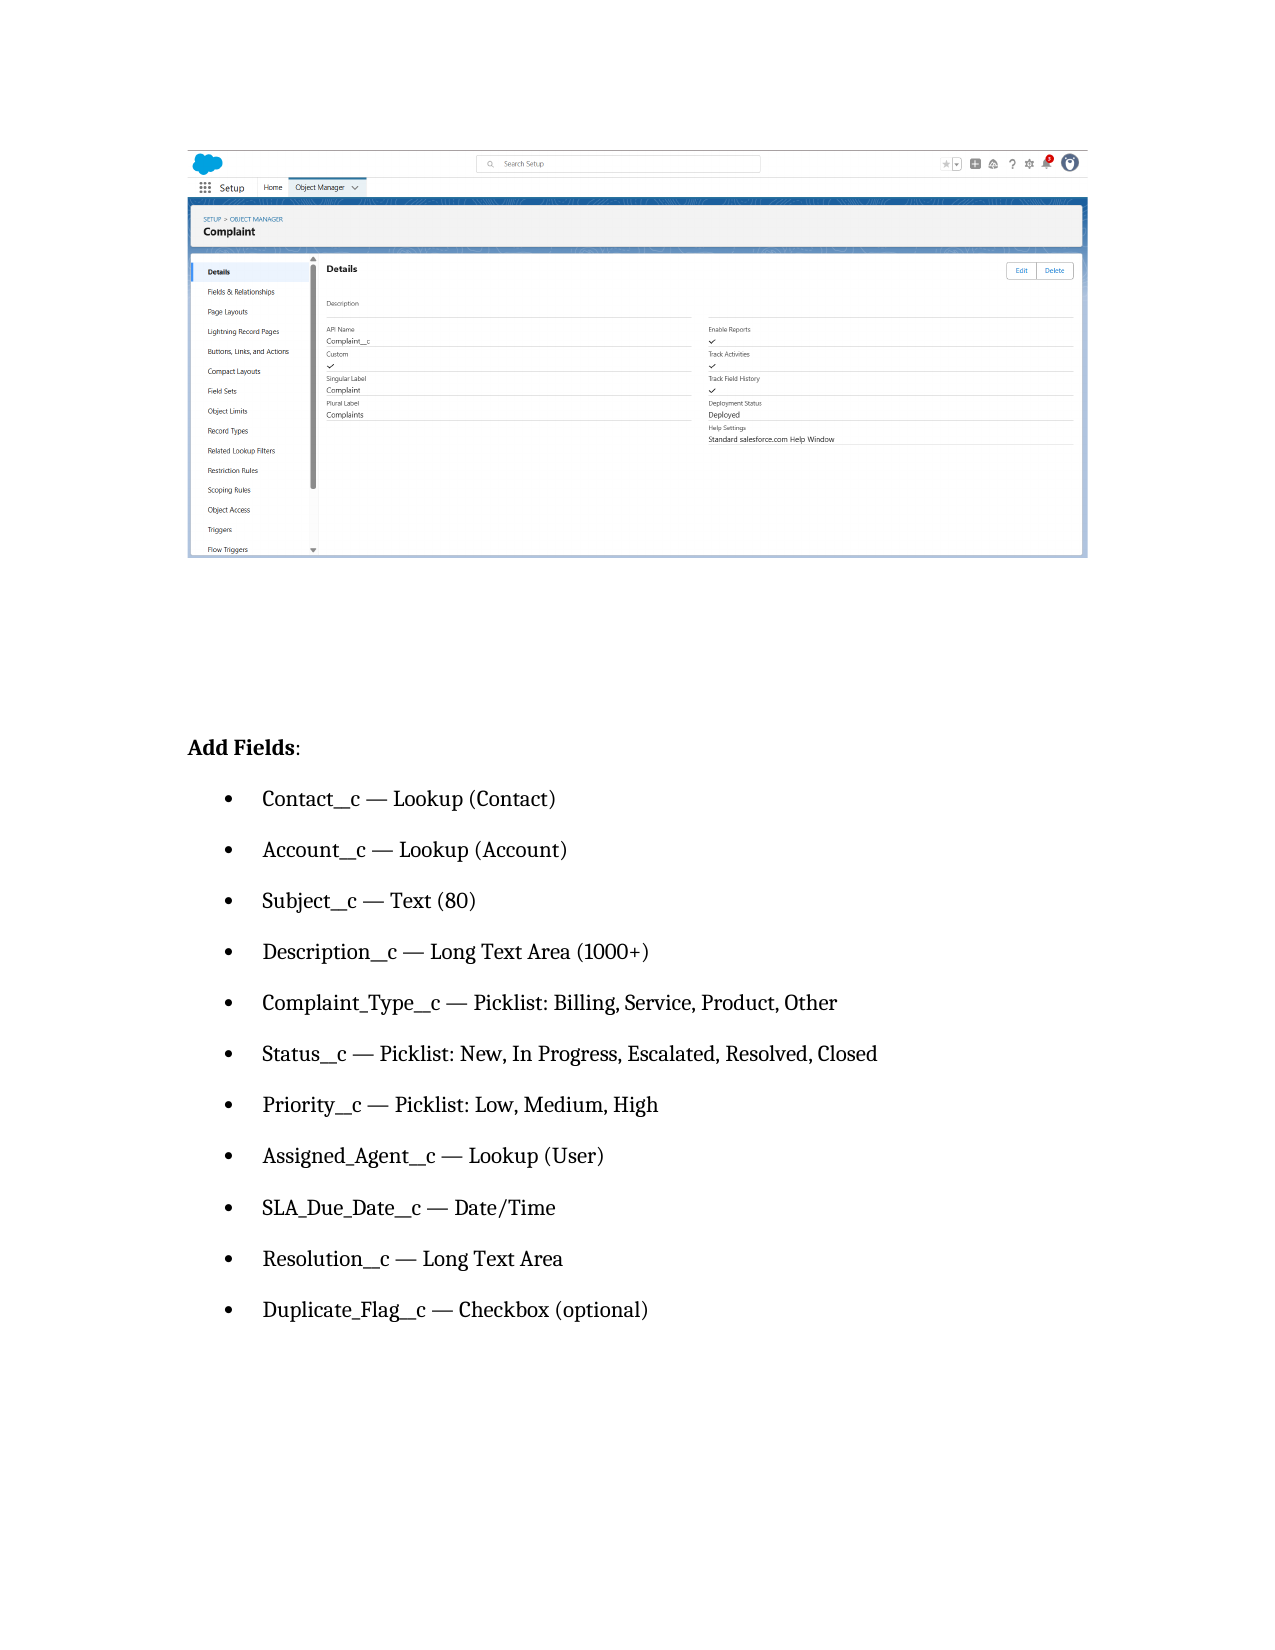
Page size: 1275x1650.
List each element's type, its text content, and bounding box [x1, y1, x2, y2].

list Complaint_Type__c — Picklist: Billing, Service, Product, Other [225, 990, 1087, 1017]
list Contact__c — Lookup (Contact) [225, 786, 1087, 812]
list Priority__c — Picklist: Low, Medium, High [225, 1092, 1087, 1119]
list Assigned_Agent__c — Lookup (User) [225, 1143, 1087, 1170]
list Description__c — Long Text Area (1000+) [225, 939, 1087, 966]
list Status__c — Picklist: New, In Progress, Escalated, Resolved, Closed [225, 1041, 1087, 1068]
picture [187, 150, 1088, 558]
text Add Fields: [187, 735, 1087, 761]
list SLA_Due_Date__c — Date/Time [225, 1194, 1087, 1221]
list Account__c — Lookup (Account) [225, 837, 1087, 863]
list Duplicate_Flag__c — Checkbox (optional) [225, 1296, 1087, 1323]
list Resolution__c — Long Text Area [225, 1245, 1087, 1272]
list Subject__c — Text (80) [225, 888, 1087, 914]
